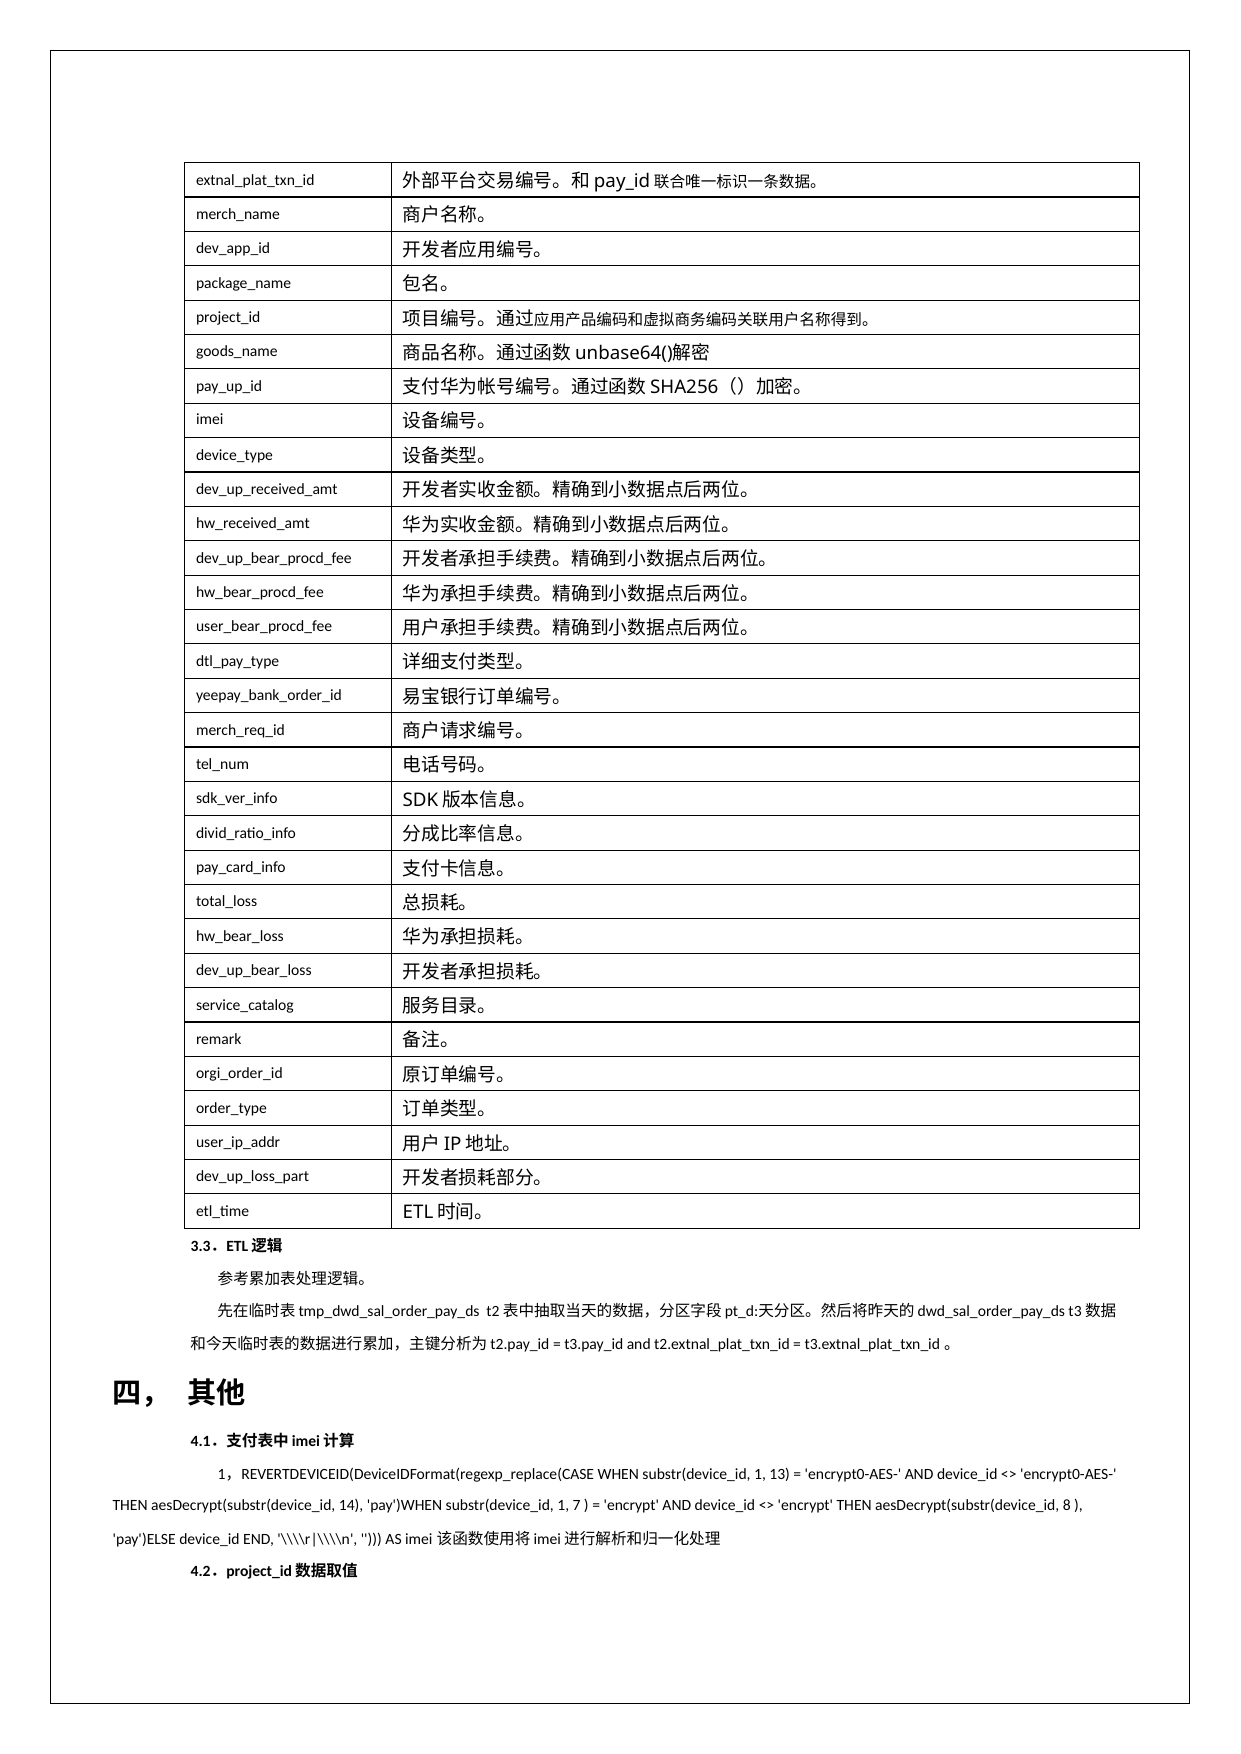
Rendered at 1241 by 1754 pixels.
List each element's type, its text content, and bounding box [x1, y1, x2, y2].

table_cell remark [185, 1023, 391, 1056]
table_cell 开发者承担手续费。精确到小数据点后两位。 [392, 541, 1139, 574]
table_cell etl_time [185, 1194, 391, 1228]
table_cell total_loss [185, 885, 391, 918]
table_cell 电话号码。 [392, 748, 1139, 781]
text 4.1．支付表中imei计算 [112, 1424, 1128, 1456]
table_cell 设备类型。 [392, 438, 1139, 471]
table_cell hw_received_amt [185, 507, 391, 540]
table_cell 详细支付类型。 [392, 644, 1139, 678]
table_cell imei [185, 404, 391, 437]
table_cell order_type [185, 1091, 391, 1124]
table_cell dev_up_bear_loss [185, 954, 391, 987]
table_cell 服务目录。 [392, 988, 1139, 1021]
table_cell hw_bear_loss [185, 919, 391, 953]
table_cell merch_req_id [185, 713, 391, 746]
table_cell dev_up_received_amt [185, 473, 391, 506]
table_cell 华为承担损耗。 [392, 919, 1139, 953]
table_cell 项目编号。通过应用产品编码和虚拟商务编码关联用户名称得到。 [392, 301, 1139, 334]
table_cell sdk_ver_info [185, 782, 391, 815]
table_cell 用户承担手续费。精确到小数据点后两位。 [392, 610, 1139, 643]
table_cell 原订单编号。 [392, 1057, 1139, 1090]
list 其他 [112, 1359, 1128, 1424]
table_cell 开发者应用编号。 [392, 232, 1139, 265]
table_cell tel_num [185, 748, 391, 781]
table_cell hw_bear_procd_fee [185, 576, 391, 609]
table_cell 用户IP地址。 [392, 1126, 1139, 1159]
table_cell goods_name [185, 335, 391, 368]
table_cell device_type [185, 438, 391, 471]
table_cell 分成比率信息。 [392, 816, 1139, 849]
table_cell divid_ratio_info [185, 816, 391, 849]
table_cell 外部平台交易编号。和pay_id联合唯一标识一条数据。 [392, 163, 1139, 196]
table_cell dtl_pay_type [185, 644, 391, 678]
text 3.3．ETL逻辑 [112, 1229, 1128, 1261]
table_cell 易宝银行订单编号。 [392, 679, 1139, 712]
table_cell 包名。 [392, 266, 1139, 299]
table_cell SDK版本信息。 [392, 782, 1139, 815]
table_cell extnal_plat_txn_id [185, 163, 391, 196]
table_cell service_catalog [185, 988, 391, 1021]
table_cell 开发者损耗部分。 [392, 1160, 1139, 1193]
table_cell ETL时间。 [392, 1194, 1139, 1228]
table_cell dev_app_id [185, 232, 391, 265]
table_cell package_name [185, 266, 391, 299]
table_cell 总损耗。 [392, 885, 1139, 918]
text 1，REVERTDEVICEID(DeviceIDFormat(regexp_replace(CASE WHEN substr(device_id, 1, 13) = 'encrypt0-AES-' AND device_id <> 'encrypt0-AES-' THEN aesDecrypt(substr(device_id, 14), 'pay')WHEN substr(device_id, 1, 7 ) = 'encrypt' AND device_id <> 'encrypt' THEN aesDecrypt(substr(device_id, 8 ), 'pay')ELSE device_id END, '\\\\r|\\\\n', ''))) AS imei 该函数使用将imei进行解析和归一化处理 [112, 1456, 1128, 1554]
table_cell 商户名称。 [392, 198, 1139, 231]
table_cell 开发者实收金额。精确到小数据点后两位。 [392, 473, 1139, 506]
table_cell orgi_order_id [185, 1057, 391, 1090]
table_cell dev_up_loss_part [185, 1160, 391, 1193]
table_cell project_id [185, 301, 391, 334]
table_cell 华为实收金额。精确到小数据点后两位。 [392, 507, 1139, 540]
table_cell user_ip_addr [185, 1126, 391, 1159]
text 参考累加表处理逻辑。 [112, 1261, 1128, 1294]
table_cell 备注。 [392, 1023, 1139, 1056]
table_cell pay_up_id [185, 369, 391, 403]
text 4.2．project_id数据取值 [112, 1554, 1128, 1586]
table_cell 支付卡信息。 [392, 851, 1139, 884]
table_cell pay_card_info [185, 851, 391, 884]
table_cell yeepay_bank_order_id [185, 679, 391, 712]
table_cell merch_name [185, 198, 391, 231]
table_cell 商品名称。通过函数unbase64()解密 [392, 335, 1139, 368]
table_cell 支付华为帐号编号。通过函数SHA256（）加密。 [392, 369, 1139, 403]
table_cell 商户请求编号。 [392, 713, 1139, 746]
text 先在临时表tmp_dwd_sal_order_pay_ds t2表中抽取当天的数据，分区字段pt_d:天分区。然后将昨天的dwd_sal_order_pay_ds t3数据和今天临时表的数据进行累加，主键分析为t2.pay_id = t3.pay_id and t2.extnal_plat_txn_id = t3.extnal_plat_txn_id 。 [190, 1294, 1128, 1359]
table_cell 华为承担手续费。精确到小数据点后两位。 [392, 576, 1139, 609]
table_cell dev_up_bear_procd_fee [185, 541, 391, 574]
table_cell 开发者承担损耗。 [392, 954, 1139, 987]
table_cell user_bear_procd_fee [185, 610, 391, 643]
table_cell 订单类型。 [392, 1091, 1139, 1124]
table_cell 设备编号。 [392, 404, 1139, 437]
